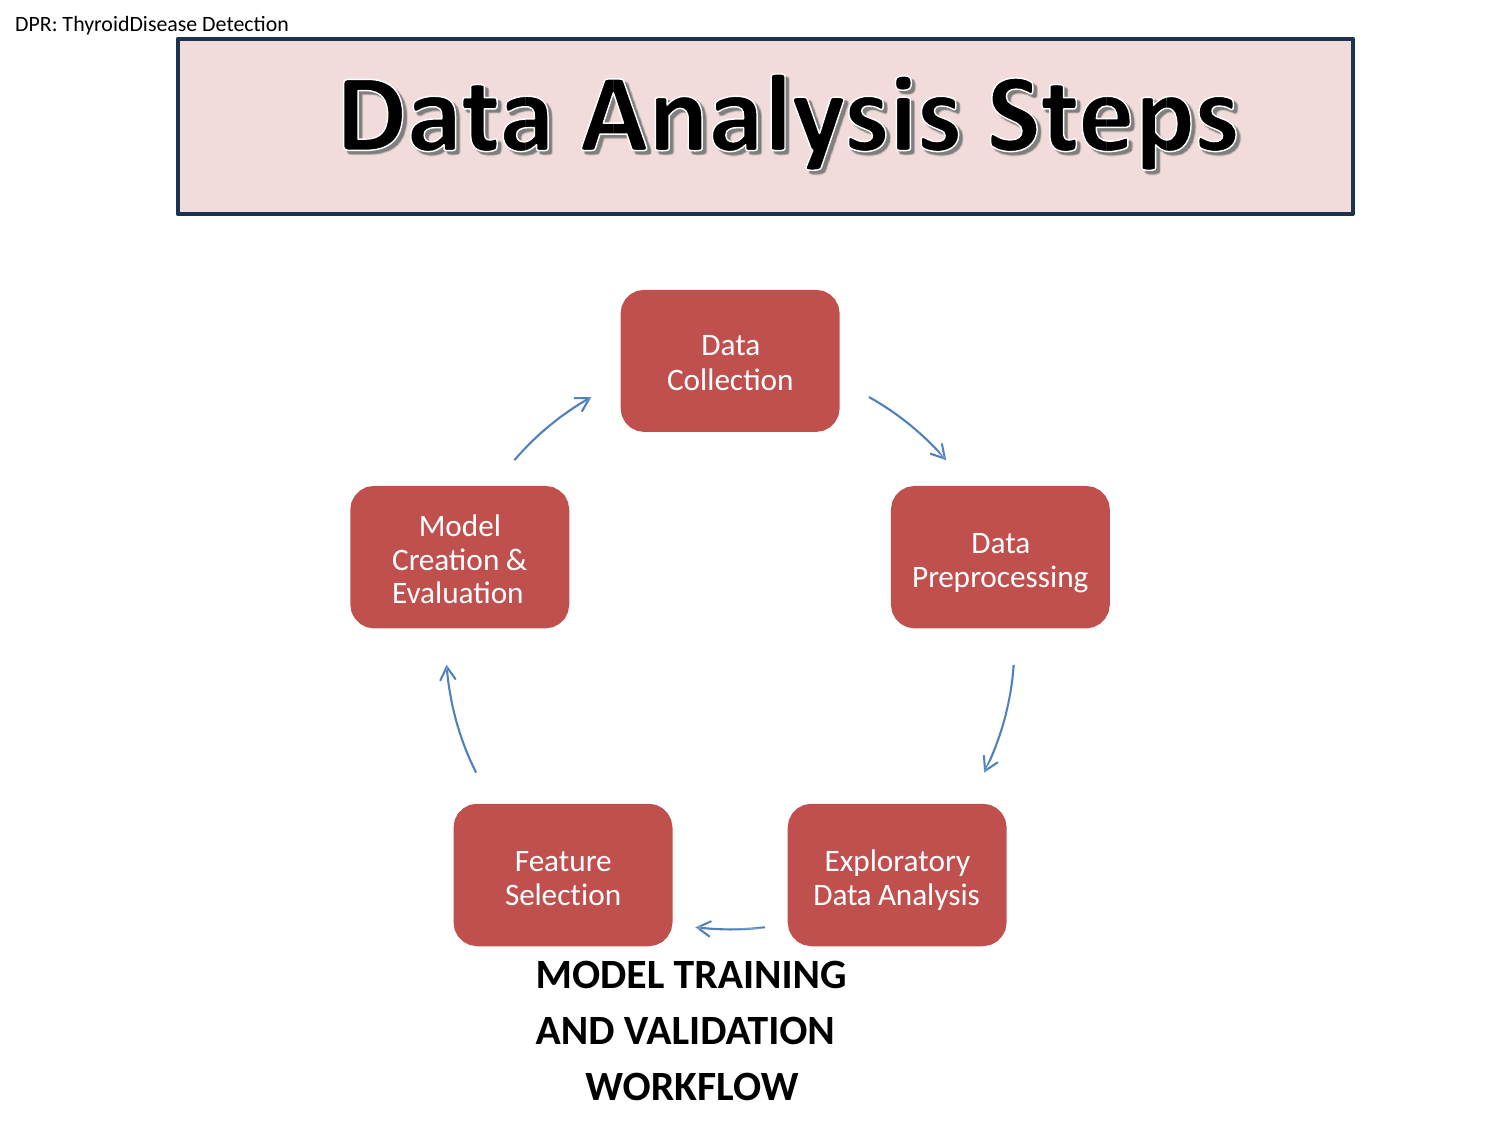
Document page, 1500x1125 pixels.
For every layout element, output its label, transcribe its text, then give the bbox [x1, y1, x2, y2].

text MODEL TRAINING [535, 948, 1383, 999]
text WORKFLOW [585, 1060, 1383, 1111]
picture [359, 92, 386, 138]
picture [344, 74, 1242, 176]
text AND VALIDATION [535, 1004, 1383, 1055]
